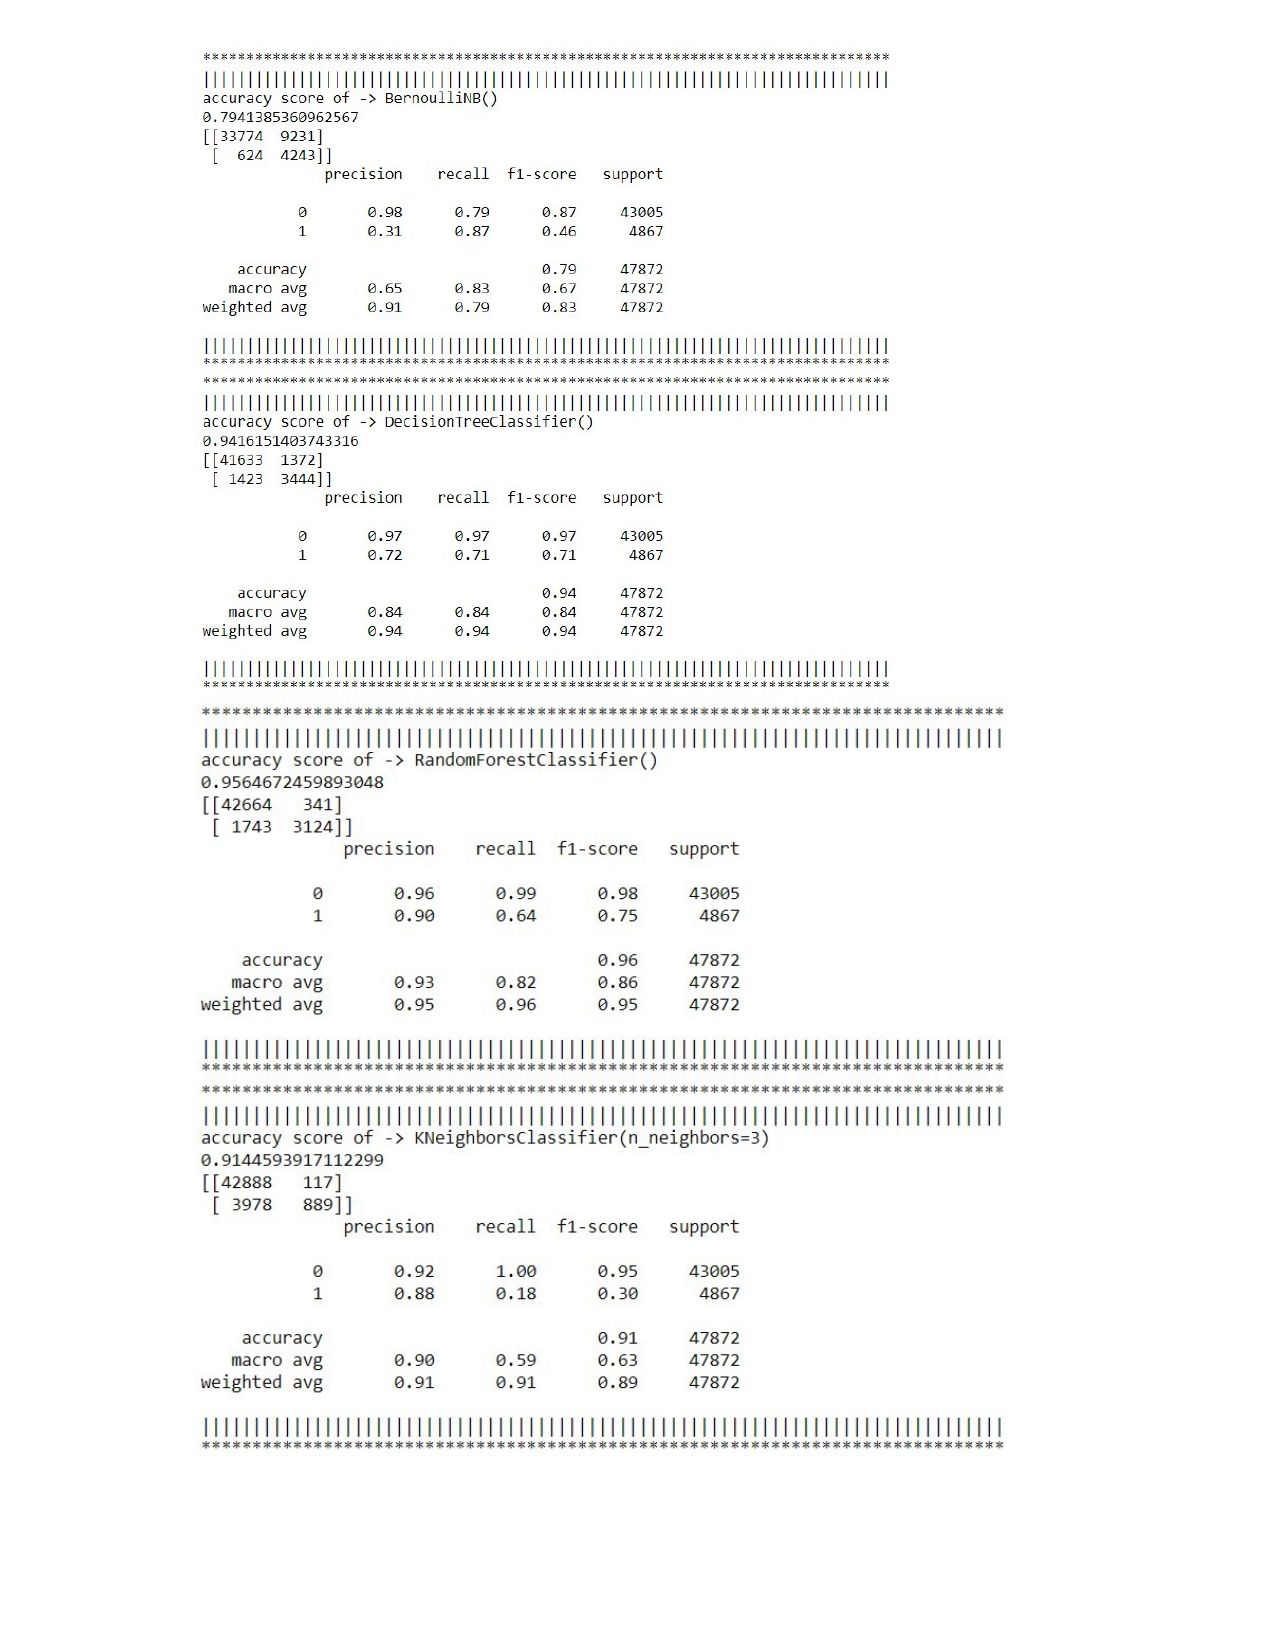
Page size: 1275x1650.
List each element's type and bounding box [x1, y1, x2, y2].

picture [195, 697, 1008, 1458]
picture [195, 43, 889, 696]
